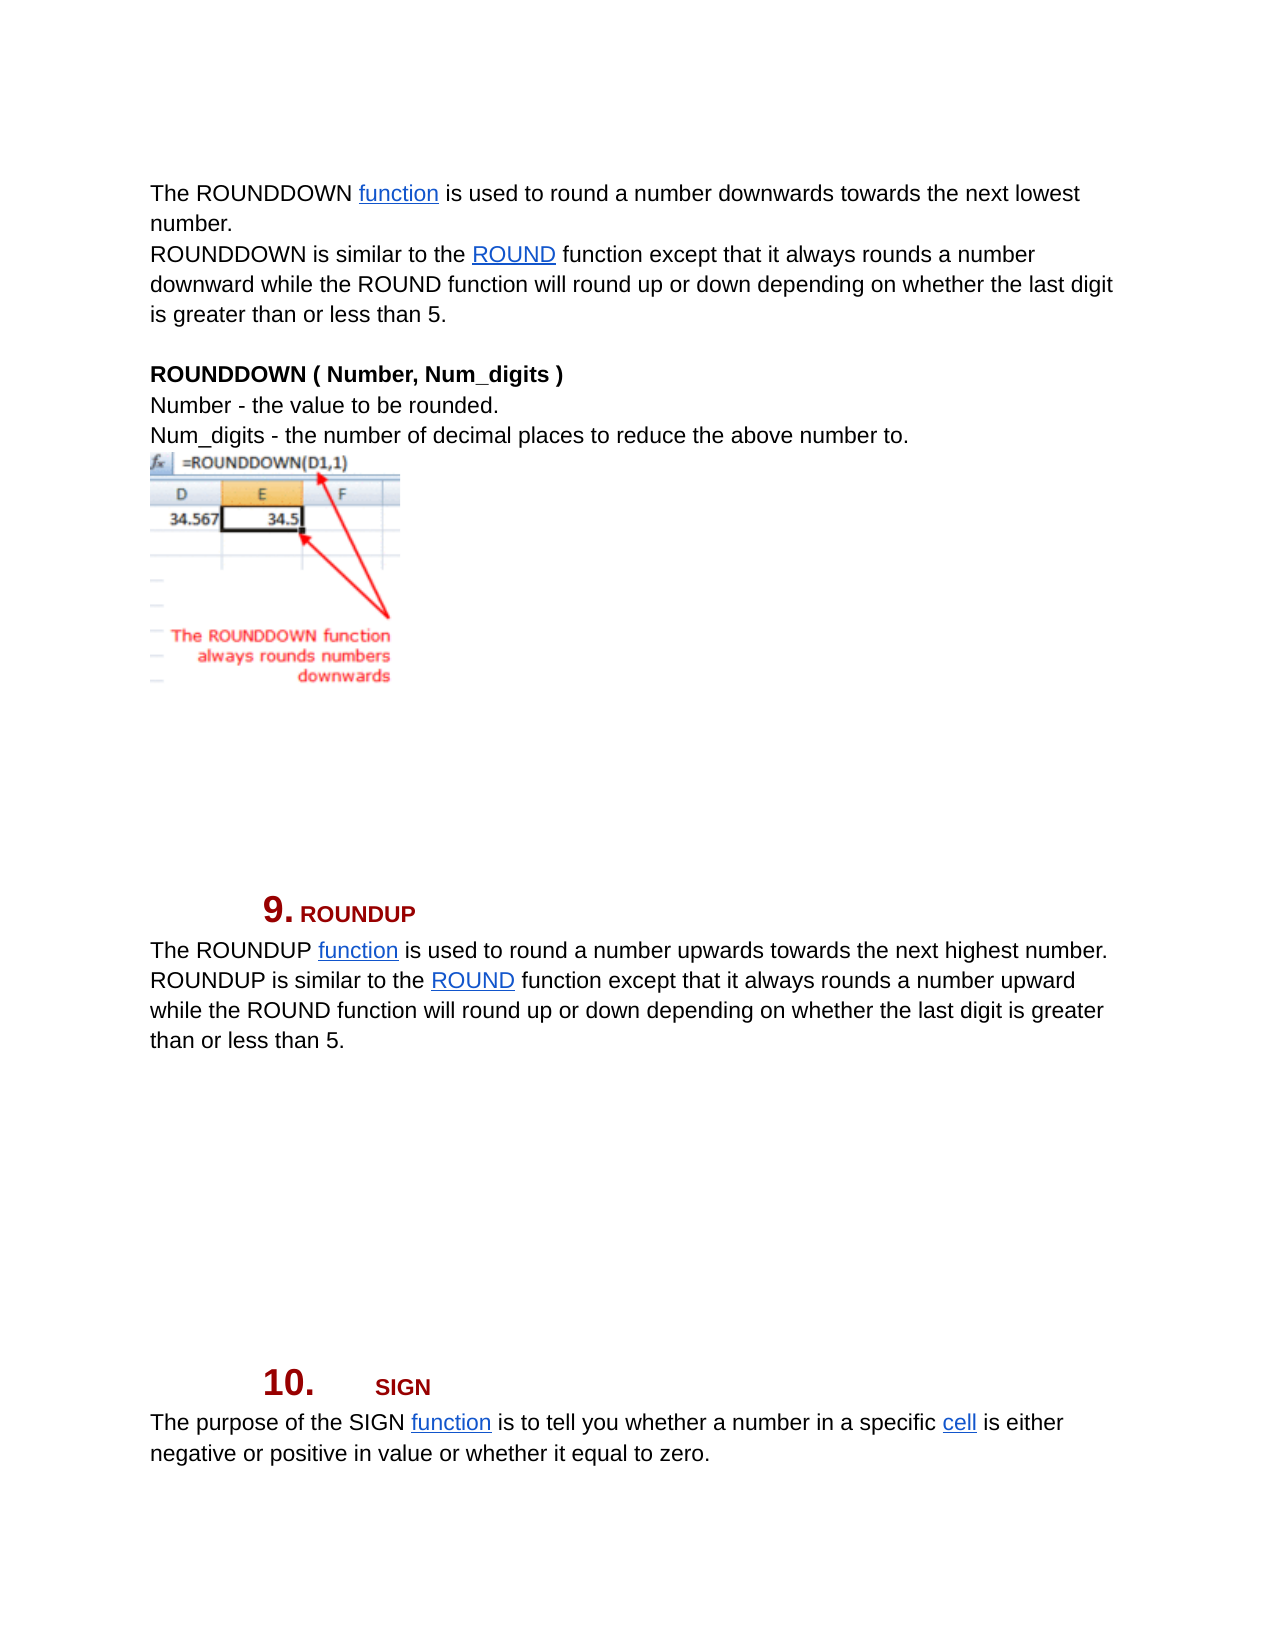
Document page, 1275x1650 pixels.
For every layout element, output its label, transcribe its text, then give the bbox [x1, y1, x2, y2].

text Number - the value to be rounded. [150, 392, 1125, 418]
text Num_digits - the number of decimal places to reduce the above number to. [150, 422, 1125, 448]
picture [150, 452, 400, 702]
text The purpose of the SIGN function is to tell you whether a number in a specific cell is either negative or positive in value or whether it equal to zero. [150, 1409, 1125, 1466]
text ROUNDDOWN is similar to the ROUND function except that it always rounds a number downward while the ROUND function will round up or down depending on whether the last digit is greater than or less than 5. [150, 241, 1125, 327]
list SIGN [263, 1360, 1125, 1403]
text ROUNDDOWN ( Number, Num_digits ) [150, 361, 1125, 388]
text The ROUNDUP function is used to round a number upwards towards the next highest number. [150, 937, 1125, 963]
text ROUNDUP is similar to the ROUND function except that it always rounds a number upward while the ROUND function will round up or down depending on whether the last digit is greater than or less than 5. [150, 967, 1125, 1054]
text The ROUNDDOWN function is used to round a number downwards towards the next lowest number. [150, 180, 1125, 237]
list ROUNDUP [263, 887, 1125, 930]
